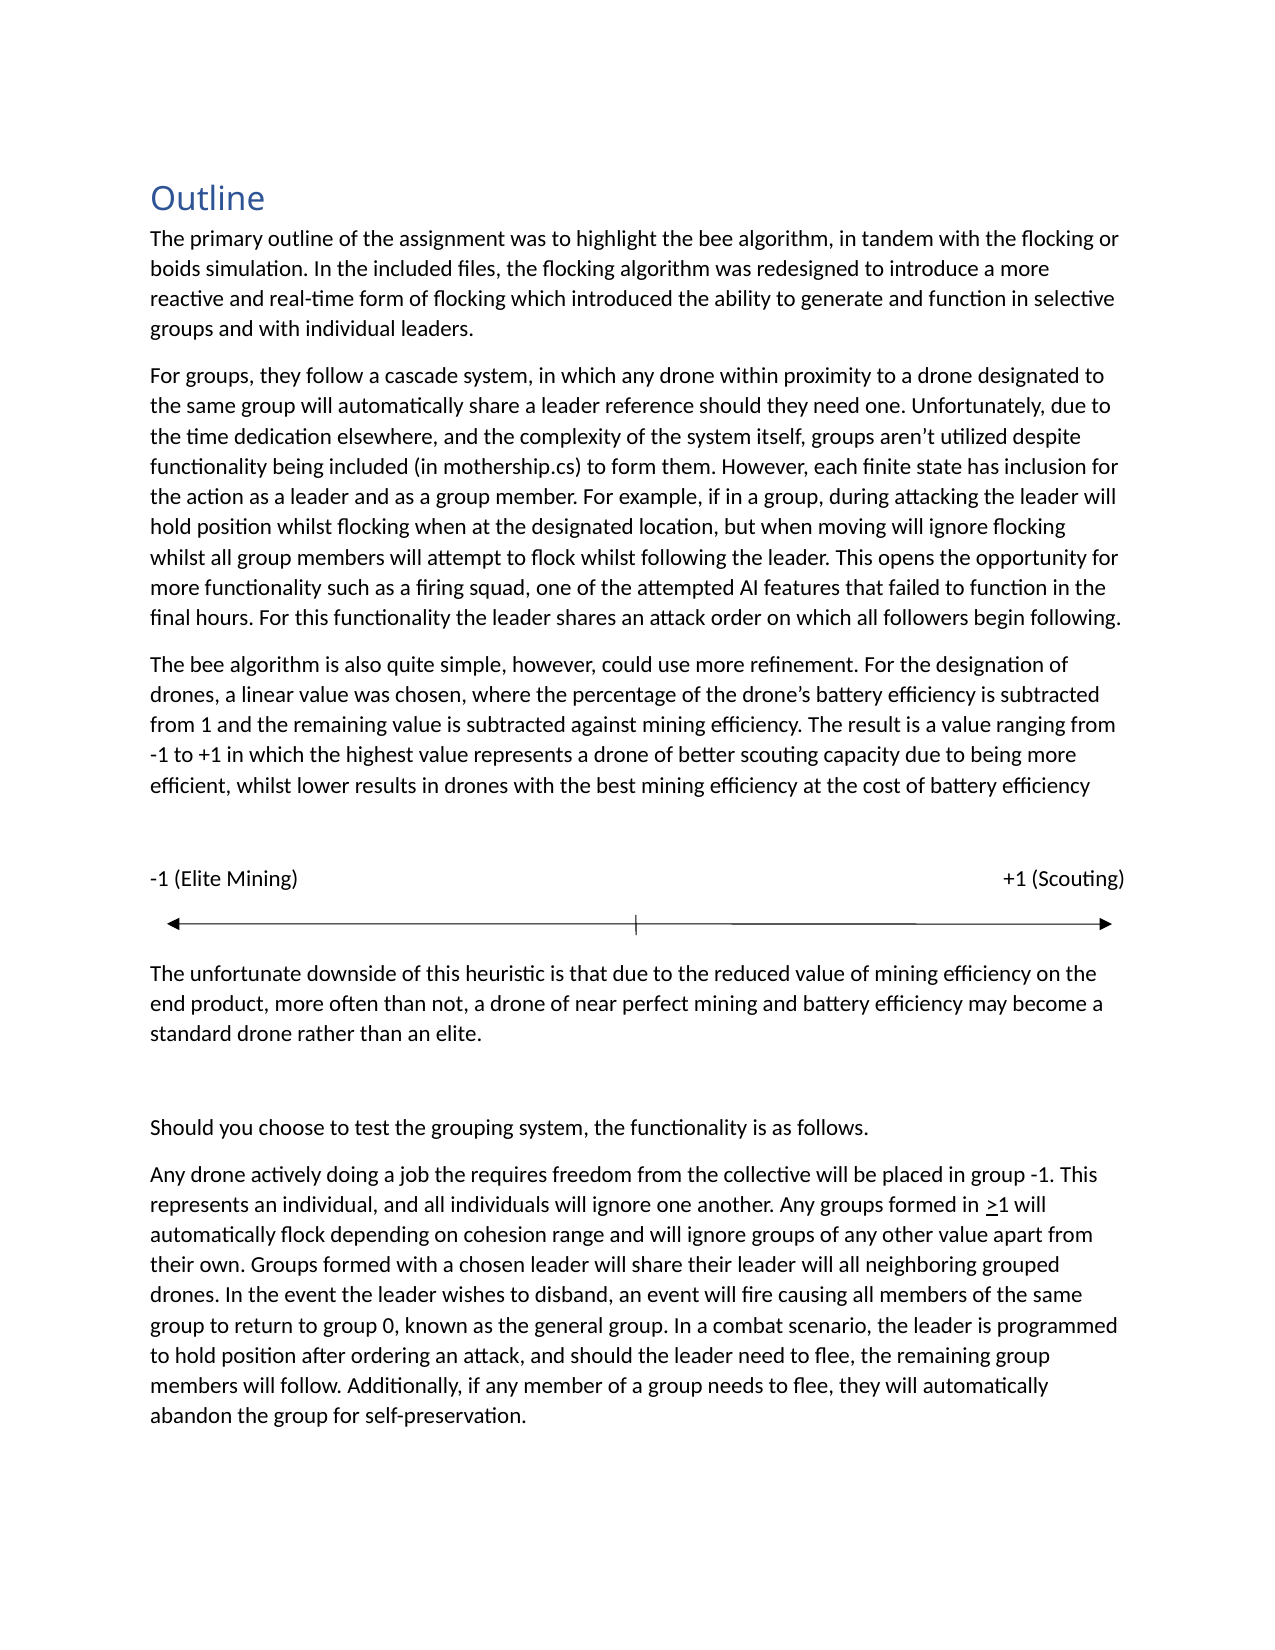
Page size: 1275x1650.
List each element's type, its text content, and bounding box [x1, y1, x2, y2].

text The bee algorithm is also quite simple, however, could use more refinement. For the designation of drones, a linear value was chosen, where the percentage of the drone’s battery efficiency is subtracted from 1 and the remaining value is subtracted against mining efficiency. The result is a value ranging from -1 to +1 in which the highest value represents a drone of better scouting capacity due to being more efficient, whilst lower results in drones with the best mining efficiency at the cost of battery efficiency [150, 650, 1125, 799]
text The unfortunate downside of this heuristic is that due to the reduced value of mining efficiency on the end product, more often than not, a drone of near perfect mining and battery efficiency may become a standard drone rather than an elite. [150, 959, 1125, 1047]
text Any drone actively doing a job the requires freedom from the collective will be placed in group -1. This represents an individual, and all individuals will ignore one another. Any groups formed in >1 will automatically flock depending on cohesion range and will ignore groups of any other value apart from their own. Groups formed with a chosen leader will share their leader will all neighboring grouped drones. In the event the leader wishes to disband, an event will fire causing all members of the same group to return to group 0, known as the general group. In a combat scenario, the leader is programmed to hold position after ordering an attack, and should the leader need to flee, the remaining group members will follow. Additionally, if any member of a group needs to flee, they will automatically abandon the group for self-preservation. [150, 1160, 1125, 1429]
text For groups, they follow a cascade system, in which any drone within proximity to a drone designated to the same group will automatically share a leader reference should they need one. Unfortunately, due to the time dedication elsewhere, and the complexity of the system itself, groups aren’t utilized despite functionality being included (in mothership.cs) to form them. However, each finite state has inclusion for the action as a leader and as a group member. For example, if in a group, during attacking the leader will hold position whilst flocking when at the designated location, but when moving will ignore flocking whilst all group members will attempt to flock whilst following the leader. This opens the opportunity for more functionality such as a firing squad, one of the attempted AI features that failed to function in the final hours. For this functionality the leader shares an attack order on which all followers begin following. [150, 361, 1125, 631]
subtitle Outline [150, 175, 1125, 220]
text Should you choose to test the grouping system, the functionality is as follows. [150, 1113, 1125, 1141]
text The primary outline of the assignment was to highlight the bee algorithm, in tandem with the flocking or boids simulation. In the included files, the flocking algorithm was redesigned to introduce a more reactive and real-time form of flocking which introduced the ability to generate and function in selective groups and with individual leaders. [150, 224, 1125, 343]
text -1 (Elite Mining) +1 (Scouting) [150, 864, 1125, 893]
